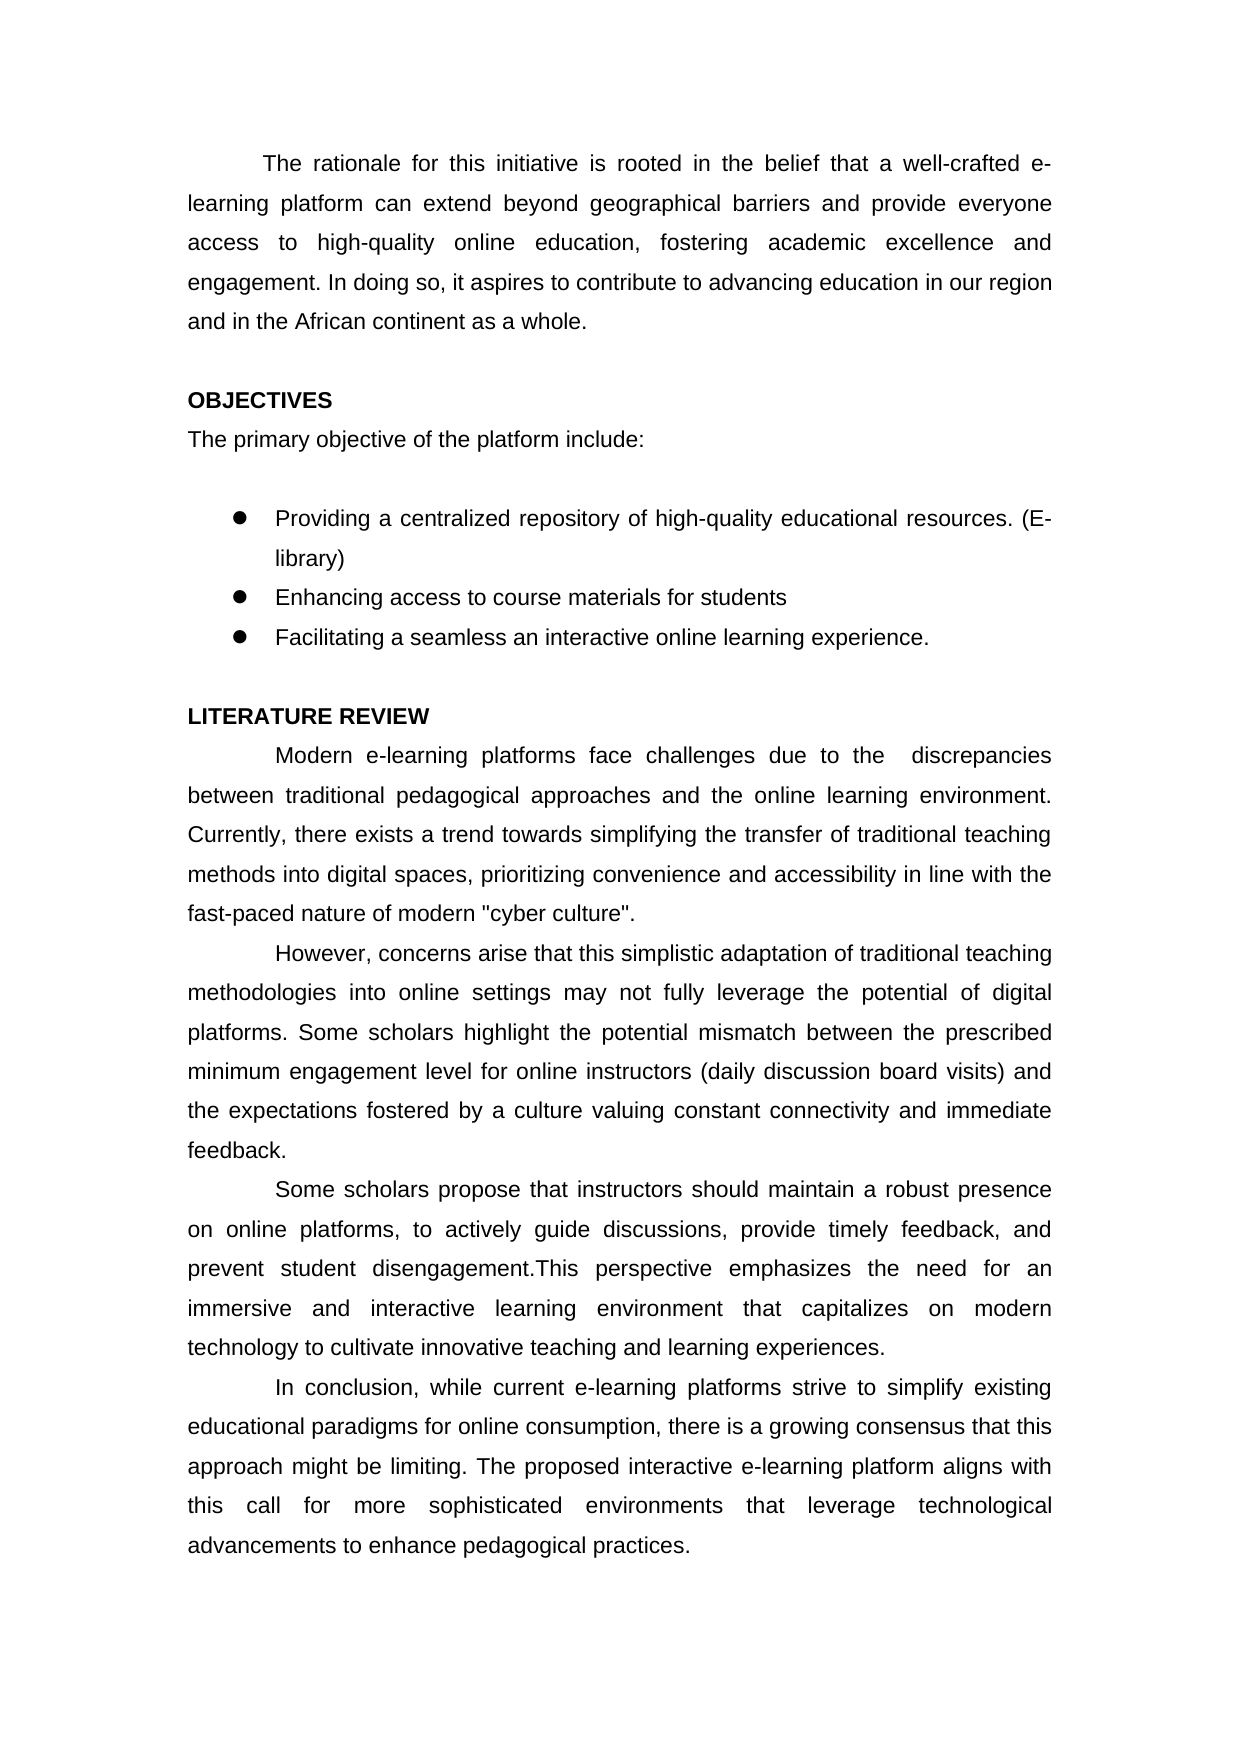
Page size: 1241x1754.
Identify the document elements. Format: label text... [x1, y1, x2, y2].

list Providing a centralized repository of high-quality educational resources. (E- library) [231, 505, 1053, 571]
list Some scholars propose that instructors should maintain a robust presence on online platforms, to actively guide discussions, provide timely feedback, and prevent student disengagement.This perspective emphasizes the need for an immersive and interactive learning environment that capitalizes on modern technology to cultivate innovative teaching and learning experiences. [187, 1176, 1053, 1361]
list LITERATURE REVIEW [187, 703, 1053, 729]
list OBJECTIVES [187, 387, 1053, 413]
list Enhancing access to course materials for students [231, 584, 1053, 611]
list Facilitating a seamless an interactive online learning experience. [231, 624, 1053, 650]
list The primary objective of the platform include: [187, 426, 1053, 453]
list Modern e-learning platforms face challenges due to the discrepancies between traditional pedagogical approaches and the online learning environment. Currently, there exists a trend towards simplifying the transfer of traditional teaching methods into digital spaces, prioritizing convenience and accessibility in line with the fast-paced nature of modern "cyber culture". [187, 742, 1053, 926]
list The rationale for this initiative is rooted in the belief that a well-crafted e-learning platform can extend beyond geographical barriers and provide everyone access to high-quality online education, fostering academic excellence and engagement. In doing so, it aspires to contribute to advancing education in our region and in the African continent as a whole. [187, 150, 1053, 334]
list However, concerns arise that this simplistic adaptation of traditional teaching methodologies into online settings may not fully leverage the potential of digital platforms. Some scholars highlight the potential mismatch between the prescribed minimum engagement level for online instructors (daily discussion board visits) and the expectations fostered by a culture valuing constant connectivity and immediate feedback. [187, 939, 1053, 1163]
list In conclusion, while current e-learning platforms strive to simplify existing educational paradigms for online consumption, there is a growing consensus that this approach might be limiting. The proposed interactive e-learning platform aligns with this call for more sophisticated environments that leverage technological advancements to enhance pedagogical practices. [187, 1374, 1053, 1558]
